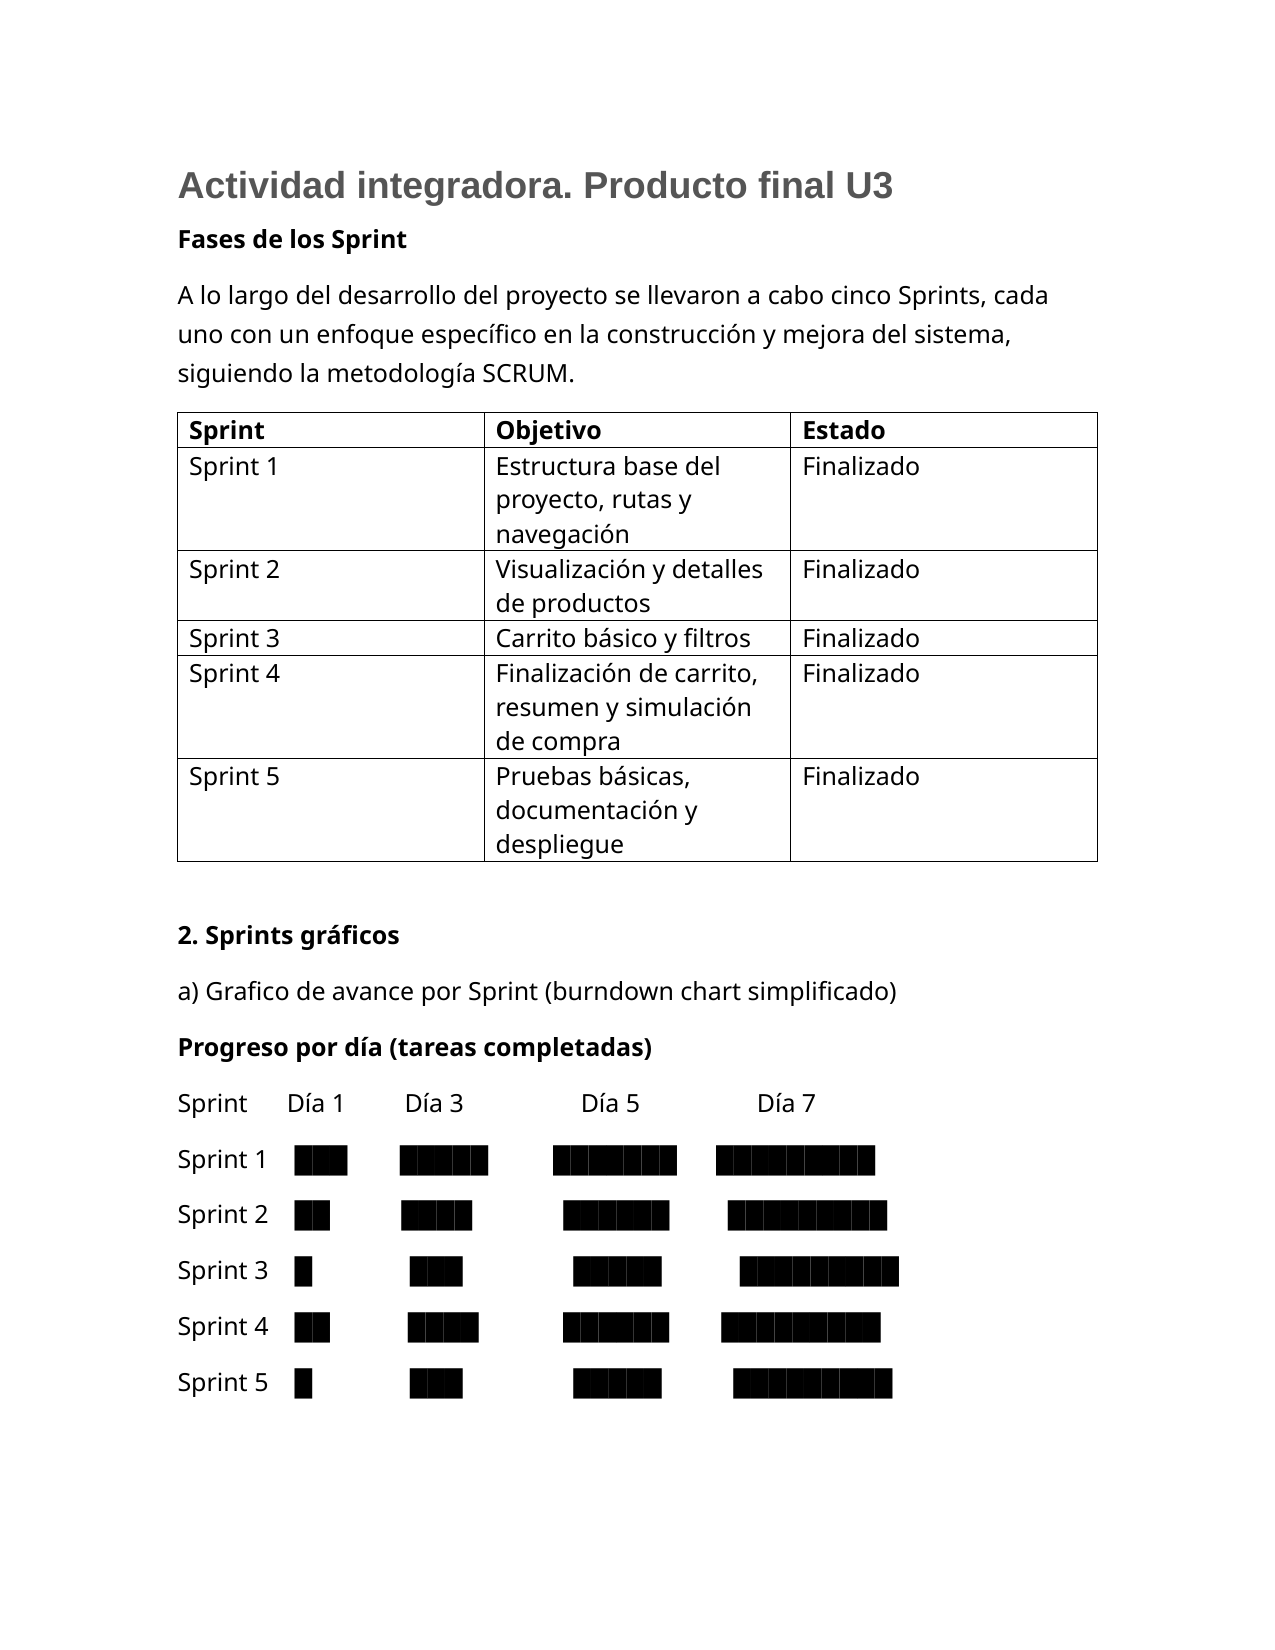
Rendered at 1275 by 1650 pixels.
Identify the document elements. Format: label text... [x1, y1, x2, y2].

table_cell Finalizado [791, 551, 1097, 619]
text Sprint 3 █ ███ █████ █████████ [177, 1253, 1098, 1287]
table_cell Sprint 5 [178, 759, 484, 861]
table_cell Pruebas básicas, documentación y despliegue [485, 759, 790, 861]
table_cell Estructura base del proyecto, rutas y navegación [485, 448, 790, 550]
table_header Objetivo [485, 413, 790, 447]
table_cell Sprint 3 [178, 621, 484, 654]
table_cell Sprint 4 [178, 656, 484, 758]
text A lo largo del desarrollo del proyecto se llevaron a cabo cinco Sprints, cada uno con un enfoque específico en la construcción y mejora del sistema, siguiendo la metodología SCRUM. [177, 278, 1098, 390]
text Sprint 2 ██ ████ ██████ █████████ [177, 1197, 1098, 1231]
table_cell Finalizado [791, 656, 1097, 758]
text 2. Sprints gráficos [177, 918, 1098, 952]
text Sprint Día 1 Día 3 Día 5 Día 7 [177, 1085, 1098, 1119]
table_cell Finalizado [791, 621, 1097, 654]
table_header Estado [791, 413, 1097, 447]
text Sprint 4 ██ ████ ██████ █████████ [177, 1309, 1098, 1343]
table_cell Sprint 1 [178, 448, 484, 550]
table_header Sprint [178, 413, 484, 447]
table_cell Sprint 2 [178, 551, 484, 619]
text Fases de los Sprint [177, 222, 1098, 256]
table_cell Finalizado [791, 448, 1097, 550]
table_cell Finalización de carrito, resumen y simulación de compra [485, 656, 790, 758]
text Actividad integradora. Producto final U3 [177, 163, 1098, 206]
table_cell Visualización y detalles de productos [485, 551, 790, 619]
text Sprint 1 ███ █████ ███████ █████████ [177, 1141, 1098, 1175]
text Progreso por día (tareas completadas) [177, 1029, 1098, 1064]
text Sprint 5 █ ███ █████ █████████ [177, 1364, 1098, 1399]
text a) Grafico de avance por Sprint (burndown chart simplificado) [177, 974, 1098, 1008]
table_cell Carrito básico y filtros [485, 621, 790, 654]
table_cell Finalizado [791, 759, 1097, 861]
